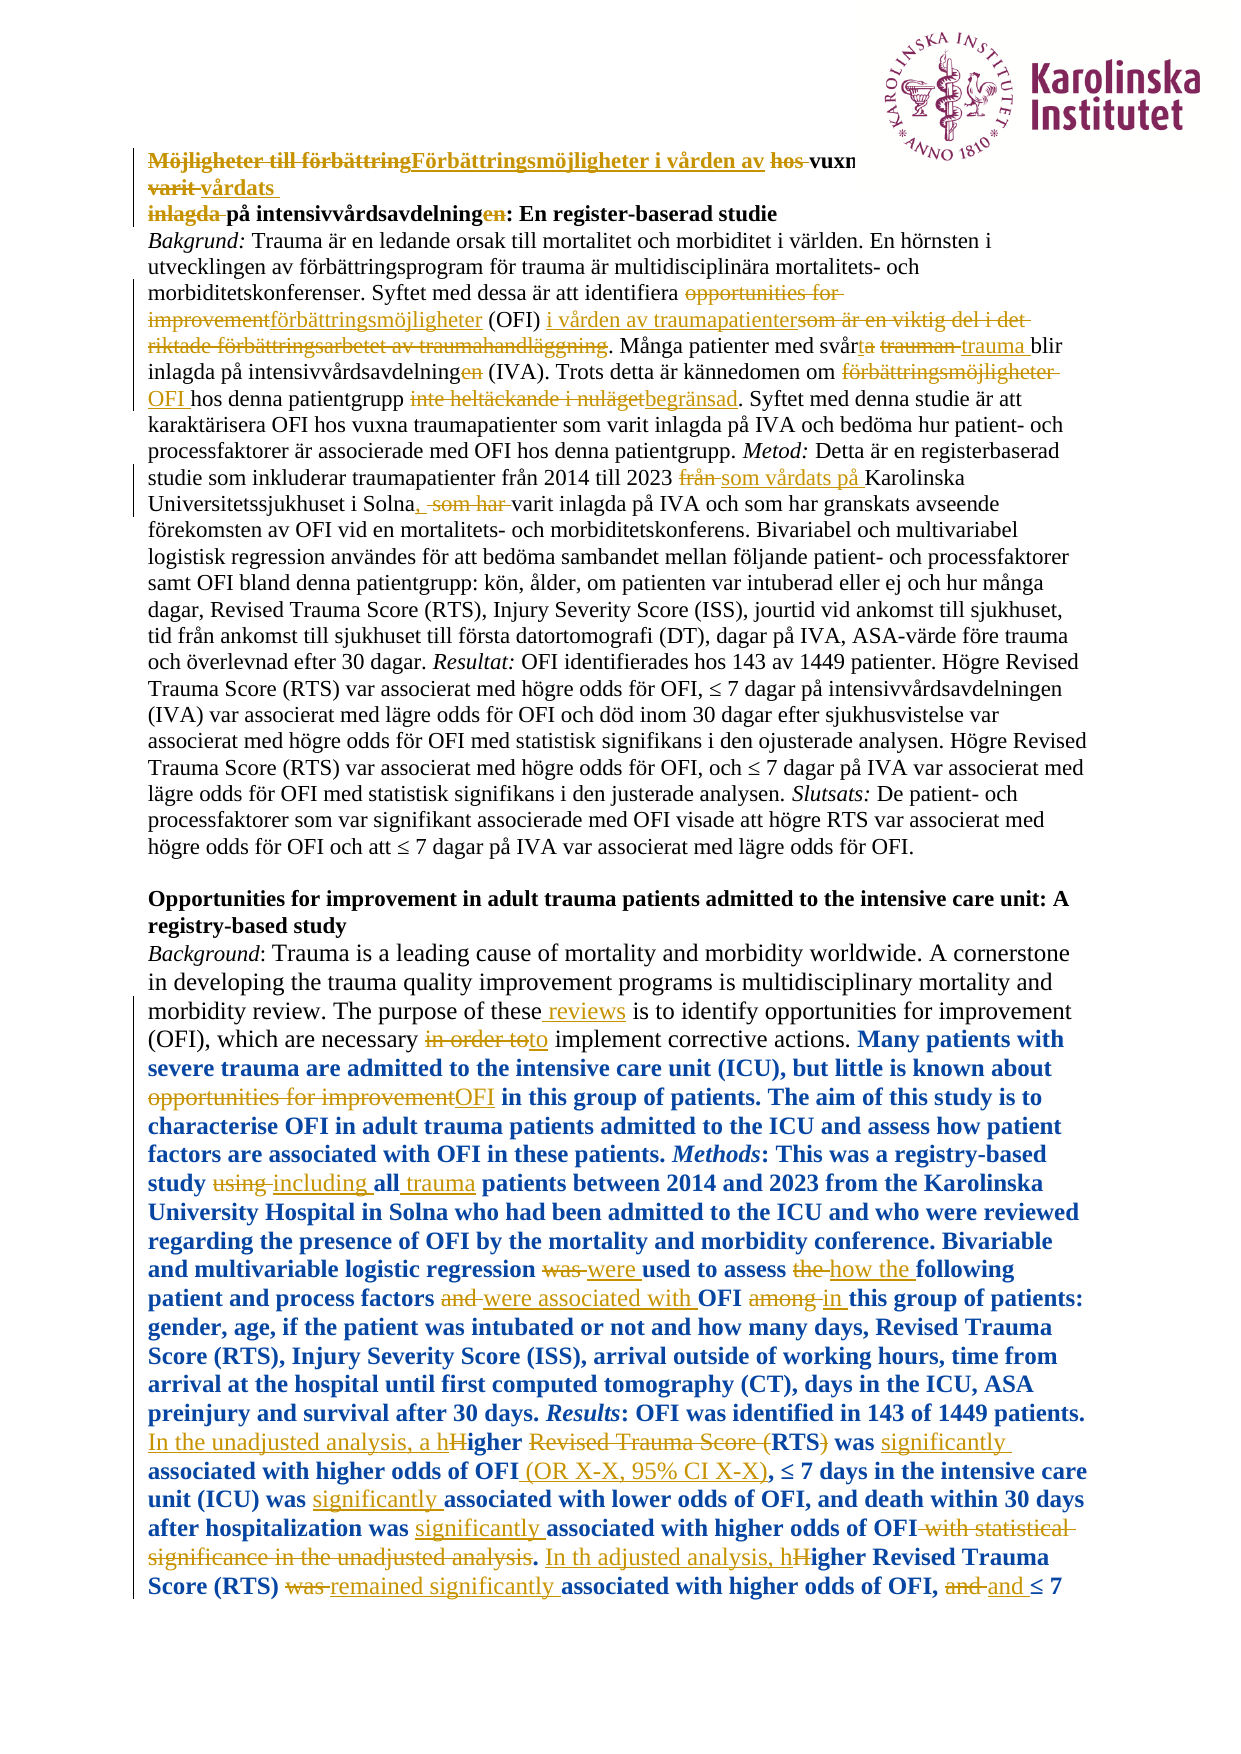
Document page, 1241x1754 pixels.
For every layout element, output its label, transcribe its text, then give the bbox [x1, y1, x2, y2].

text Opportunities for improvement in adult trauma patients admitted to the intensive care unit: A registry-based study [148, 886, 1093, 938]
text Bakgrund: Trauma är en ledande orsak till mortalitet och morbiditet i världen. En hörnsten i utvecklingen av förbättringsprogram för trauma är multidisciplinära mortalitets- och morbiditetskonferenser. Syftet med dessa är att identifiera (OFI) . Många patienter med svår blir inlagda på intensivvårdsavdelning (IVA). Trots detta är kännedomen om hos denna patientgrupp . Syftet med denna studie är att karaktärisera OFI hos vuxna traumapatienter som varit inlagda på IVA och bedöma hur patient- och processfaktorer är associerade med OFI hos denna patientgrupp. Metod: Detta är en registerbaserad studie som inkluderar traumapatienter från 2014 till 2023 Karolinska Universitetssjukhuset i Solnavarit inlagda på IVA och som har granskats avseende förekomsten av OFI vid en mortalitets- och morbiditetskonferens. Bivariabel och multivariabel logistisk regression användes för att bedöma sambandet mellan följande patient- och processfaktorer samt OFI bland denna patientgrupp: kön, ålder, om patienten var intuberad eller ej och hur många dagar, Revised Trauma Score (RTS), Injury Severity Score (ISS), jourtid vid ankomst till sjukhuset, tid från ankomst till sjukhuset till första datortomografi (DT), dagar på IVA, ASA-värde före trauma och överlevnad efter 30 dagar. Resultat: OFI identifierades hos 143 av 1449 patienter. Högre Revised Trauma Score (RTS) var associerat med högre odds för OFI, ≤ 7 dagar på intensivvårdsavdelningen (IVA) var associerat med lägre odds för OFI och död inom 30 dagar efter sjukhusvistelse var associerat med högre odds för OFI med statistisk signifikans i den ojusterade analysen. Högre Revised Trauma Score (RTS) var associerat med högre odds för OFI, och ≤ 7 dagar på IVA var associerat med lägre odds för OFI med statistisk signifikans i den justerade analysen. Slutsats: De patient- och processfaktorer som var signifikant associerade med OFI visade att högre RTS var associerat med högre odds för OFI och att ≤ 7 dagar på IVA var associerat med lägre odds för OFI. [148, 227, 1093, 859]
text vuxna traumapatienter som [148, 148, 1093, 200]
text på intensivvårdsavdelning: En register-baserad studie [148, 200, 1093, 227]
picture [854, 2, 1232, 191]
